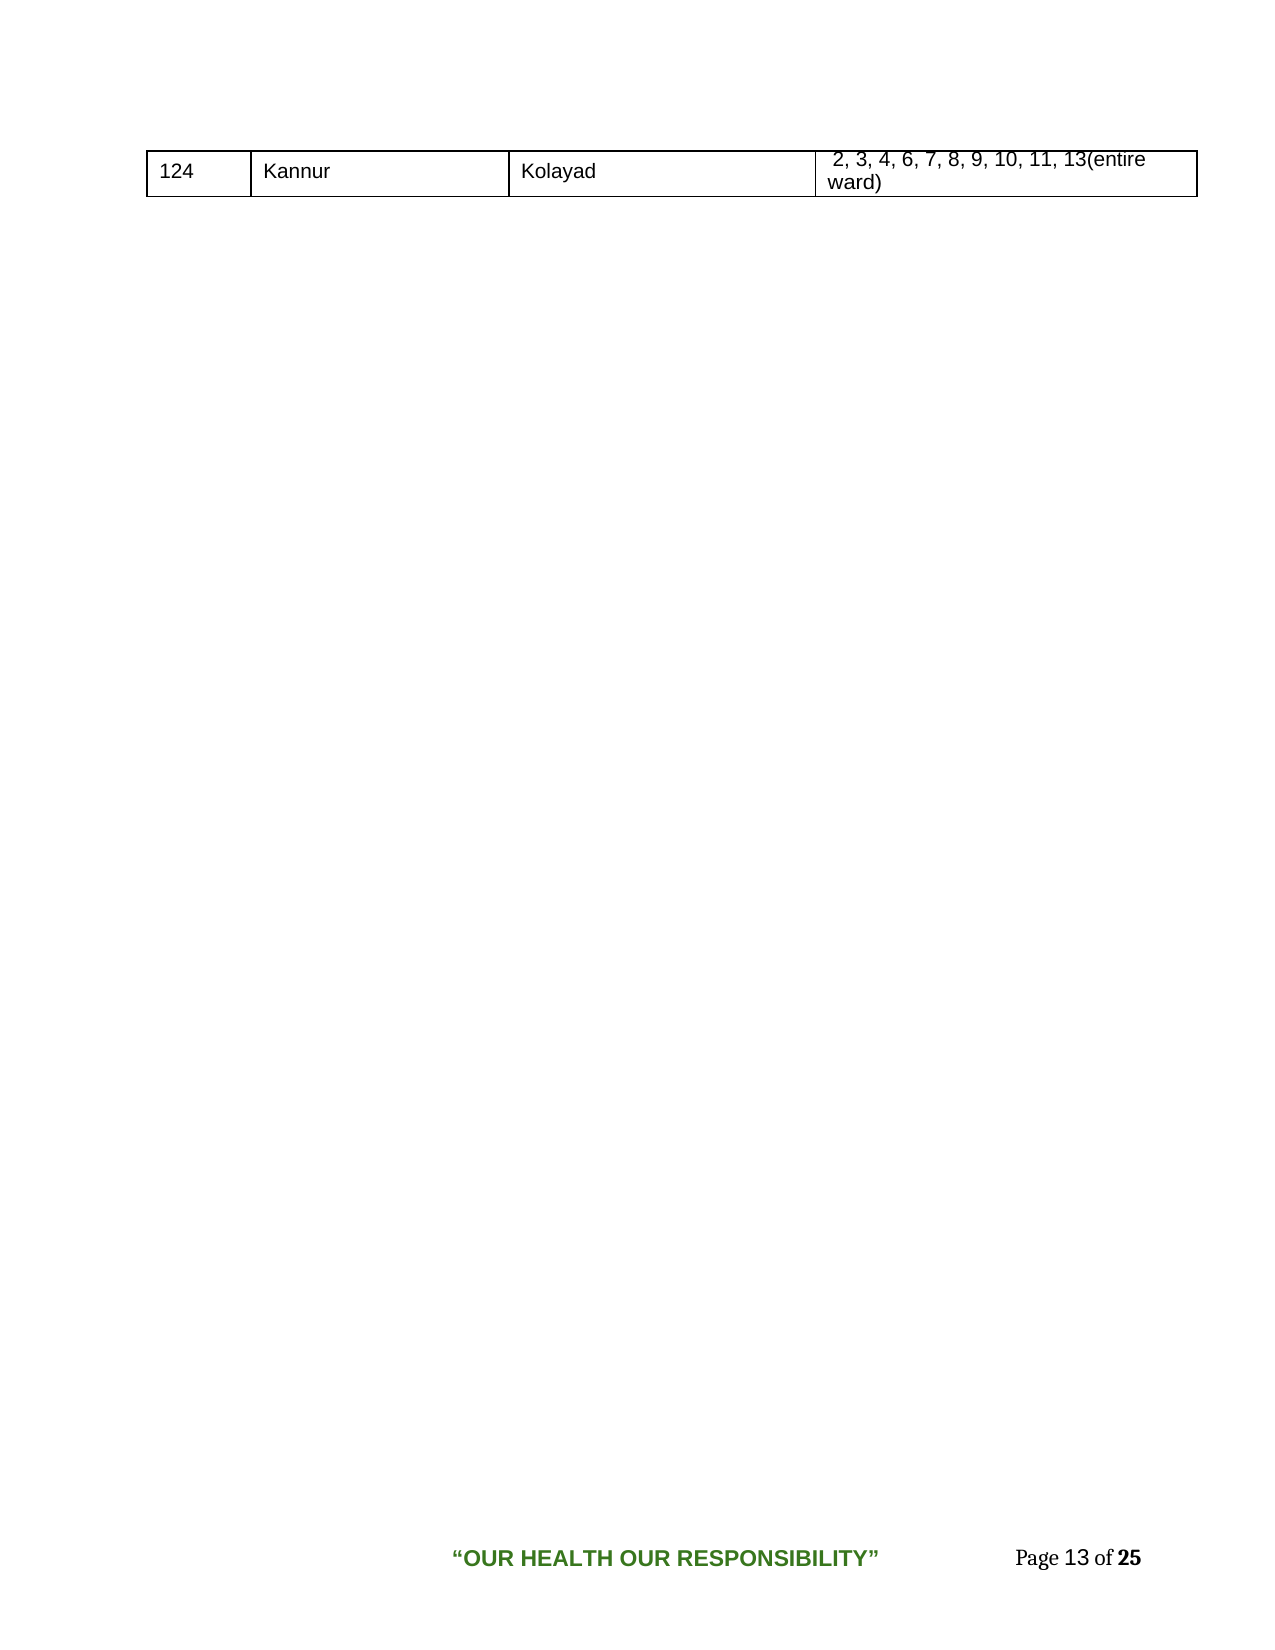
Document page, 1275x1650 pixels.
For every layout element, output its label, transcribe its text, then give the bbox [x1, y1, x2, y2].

table_cell Kannur [252, 152, 508, 196]
table_cell 2, 3, 4, 6, 7, 8, 9, 10, 11, 13(entire ward) [816, 152, 1196, 196]
table_cell Kolayad [510, 152, 815, 196]
table_cell 124 [148, 152, 250, 196]
